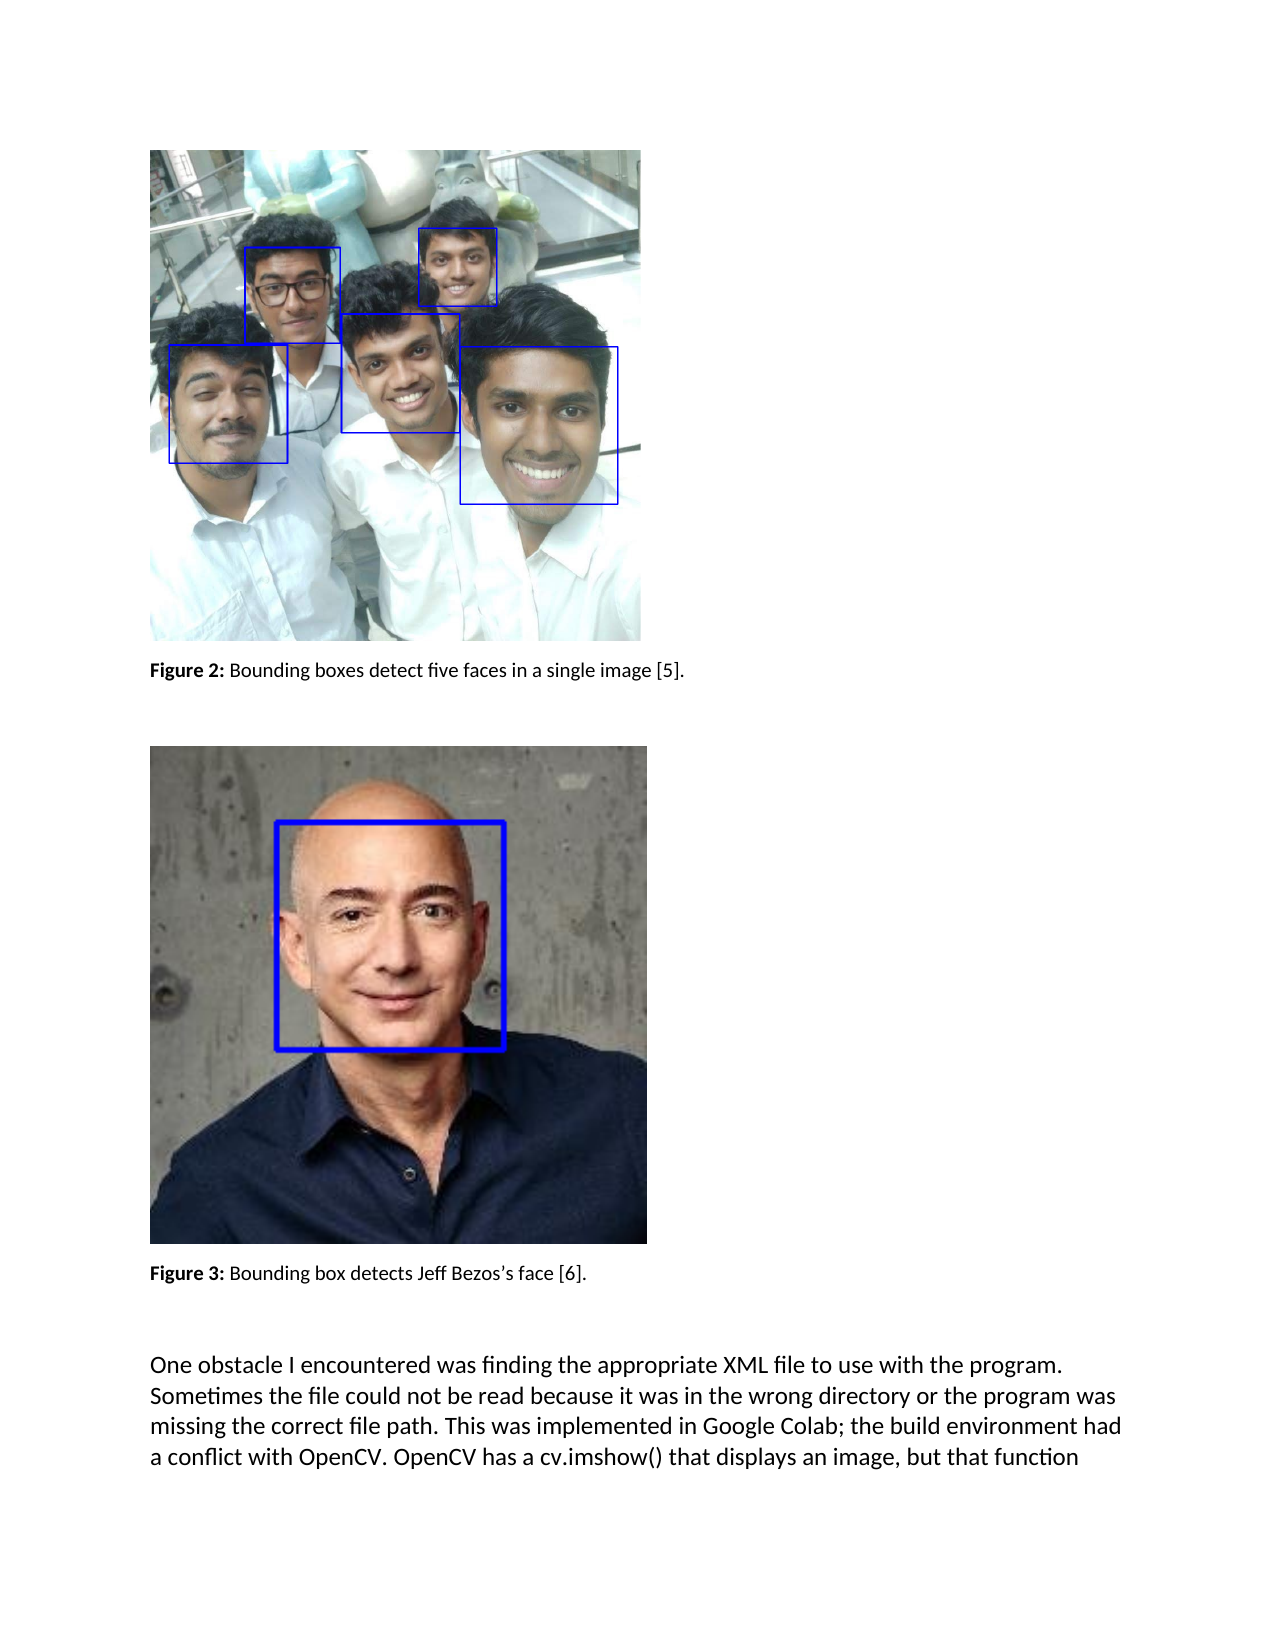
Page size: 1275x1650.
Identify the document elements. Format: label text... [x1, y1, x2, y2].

picture [150, 746, 647, 1244]
text Figure 2: Bounding boxes detect five faces in a single image [5]. [150, 657, 1125, 683]
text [150, 1349, 1125, 1471]
text Figure 3: Bounding box detects Jeff Bezos’s face [6]. [150, 1260, 1125, 1286]
picture [150, 150, 641, 641]
